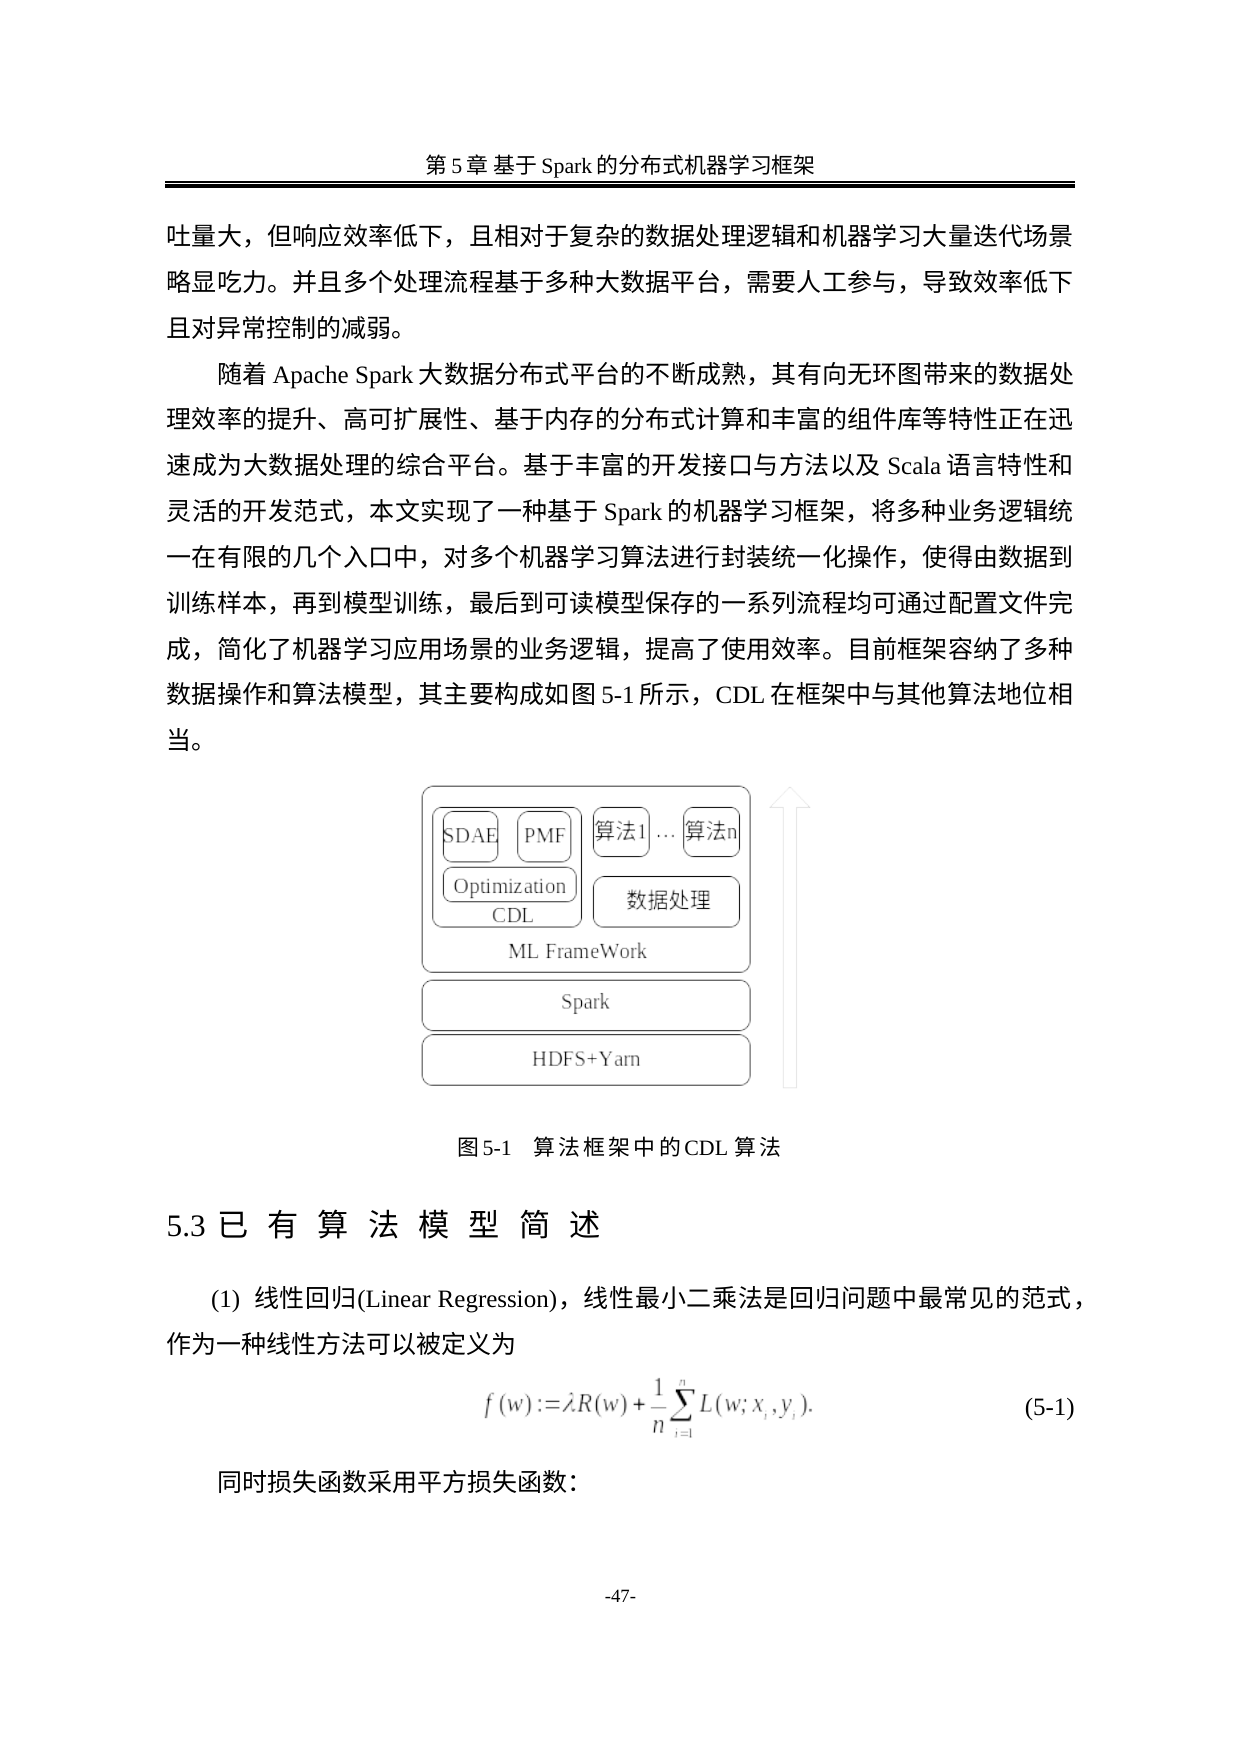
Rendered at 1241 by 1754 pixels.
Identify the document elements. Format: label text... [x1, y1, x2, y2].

text 随着Apache Spark大数据分布式平台的不断成熟，其有向无环图带来的数据处理效率的提升、高可扩展性、基于内存的分布式计算和丰富的组件库等特性正在迅速成为大数据处理的综合平台。基于丰富的开发接口与方法以及Scala语言特性和灵活的开发范式，本文实现了一种基于Spark的机器学习框架，将多种业务逻辑统一在有限的几个入口中，对多个机器学习算法进行封装统一化操作，使得由数据到训练样本，再到模型训练，最后到可读模型保存的一系列流程均可通过配置文件完成，简化了机器学习应用场景的业务逻辑，提高了使用效率。目前框架容纳了多种数据操作和算法模型，其主要构成如图5-1所示，CDL在框架中与其他算法地位相当。 [166, 344, 1074, 757]
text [166, 207, 1074, 344]
text 同时损失函数采用平方损失函数： [166, 1452, 1074, 1498]
table_header [154, 1361, 933, 1452]
subtitle 已有算法模型简述 [166, 1199, 1074, 1246]
table_header [155, 757, 1087, 1116]
list 线性回归(Linear Regression)，线性最小二乘法是回归问题中最常见的范式，作为一种线性方法可以被定义为 [166, 1269, 1074, 1361]
table_header [933, 1361, 1086, 1452]
table_cell 算法框架中的CDL算法 [155, 1116, 1087, 1176]
